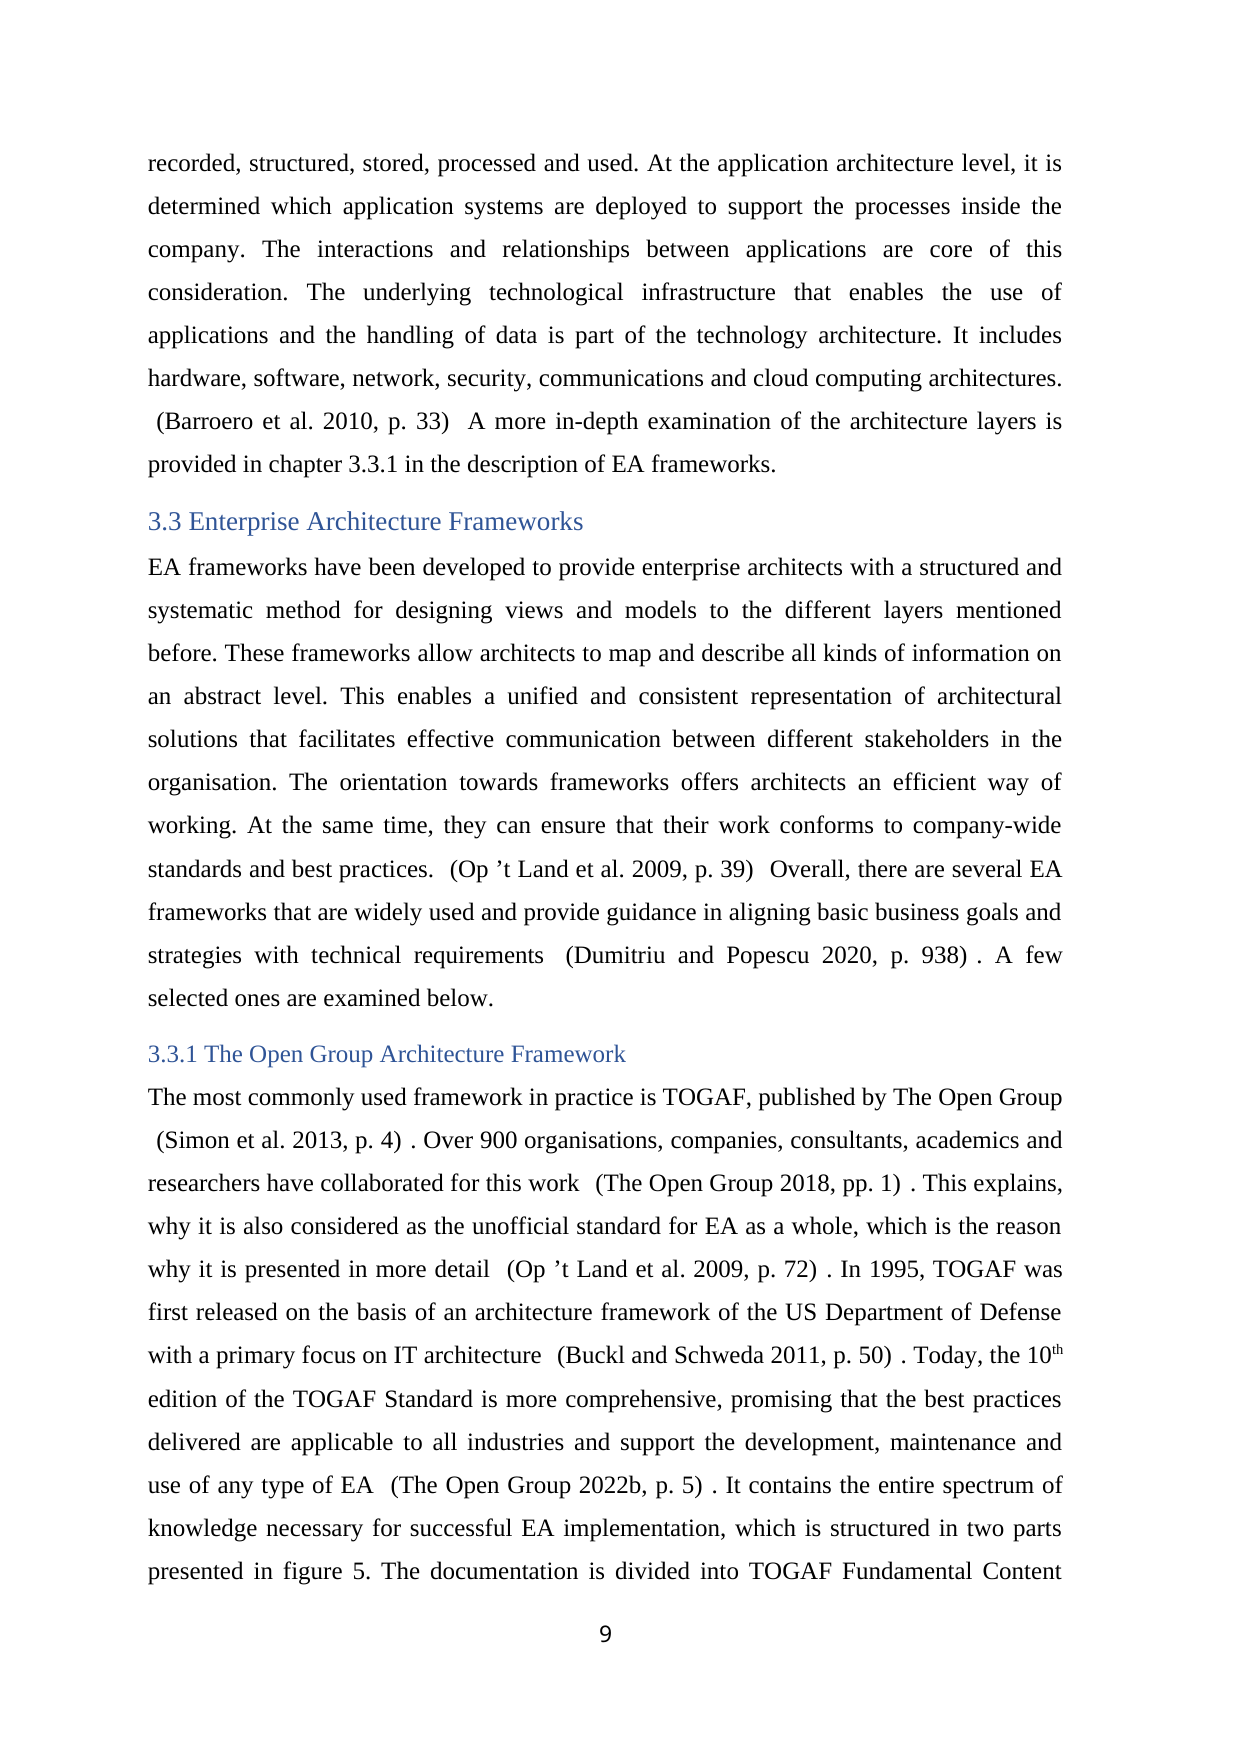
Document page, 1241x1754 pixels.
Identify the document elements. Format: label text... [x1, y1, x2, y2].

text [148, 148, 1063, 478]
subtitle 3.3.1 The Open Group Architecture Framework [148, 1039, 1063, 1067]
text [148, 1082, 1063, 1585]
text EA frameworks have been developed to provide enterprise architects with a structured and systematic method for designing views and models to the different layers mentioned before. These frameworks allow architects to map and describe all kinds of information on an abstract level. This enables a unified and consistent representation of architectural solutions that facilitates effective communication between different stakeholders in the organisation. The orientation towards frameworks offers architects an efficient way of working. At the same time, they can ensure that their work conforms to company-wide standards and best practices. Overall, there are several EA frameworks that are widely used and provide guidance in aligning basic business goals and strategies with technical requirements . A few selected ones are examined below. [148, 552, 1063, 1012]
subtitle 3.3 Enterprise Architecture Frameworks [148, 505, 1063, 536]
